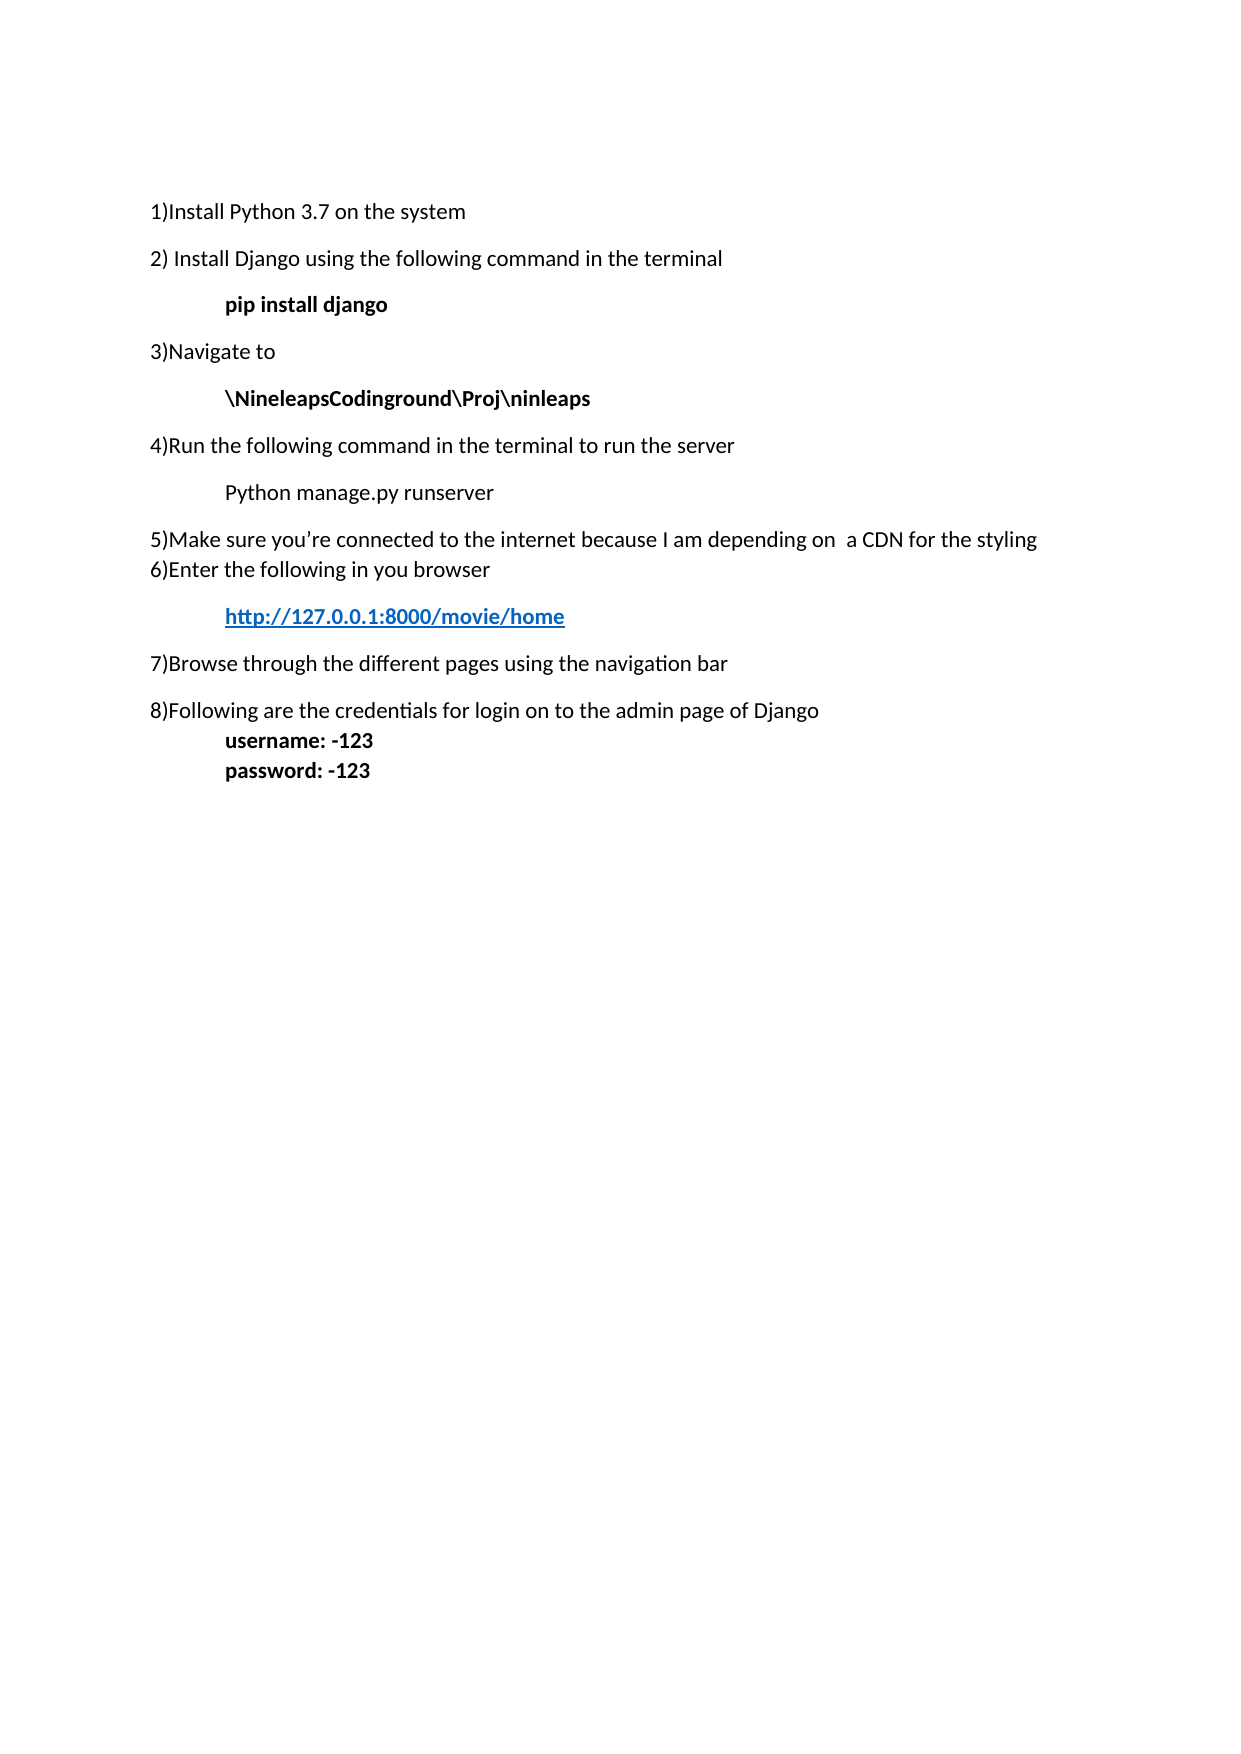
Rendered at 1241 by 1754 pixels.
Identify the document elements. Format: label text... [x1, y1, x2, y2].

text 5)Make sure you’re connected to the internet because I am depending on a CDN for the styling 6)Enter the following in you browser [150, 525, 1090, 583]
text pip install django [150, 291, 1090, 319]
text 8)Following are the credentials for login on to the admin page of Django username: -123 password: -123 [150, 696, 1090, 784]
text 3)Navigate to [150, 337, 1090, 366]
text http://127.0.0.1:8000/movie/home [150, 602, 1090, 630]
text 7)Browse through the different pages using the navigation bar [150, 649, 1090, 677]
text 1)Install Python 3.7 on the system [150, 197, 1090, 225]
text Python manage.py runserver [150, 478, 1090, 506]
text 2) Install Django using the following command in the terminal [150, 244, 1090, 272]
text \NineleapsCodinground\Proj\ninleaps [150, 384, 1090, 412]
text 4)Run the following command in the terminal to run the server [150, 431, 1090, 459]
